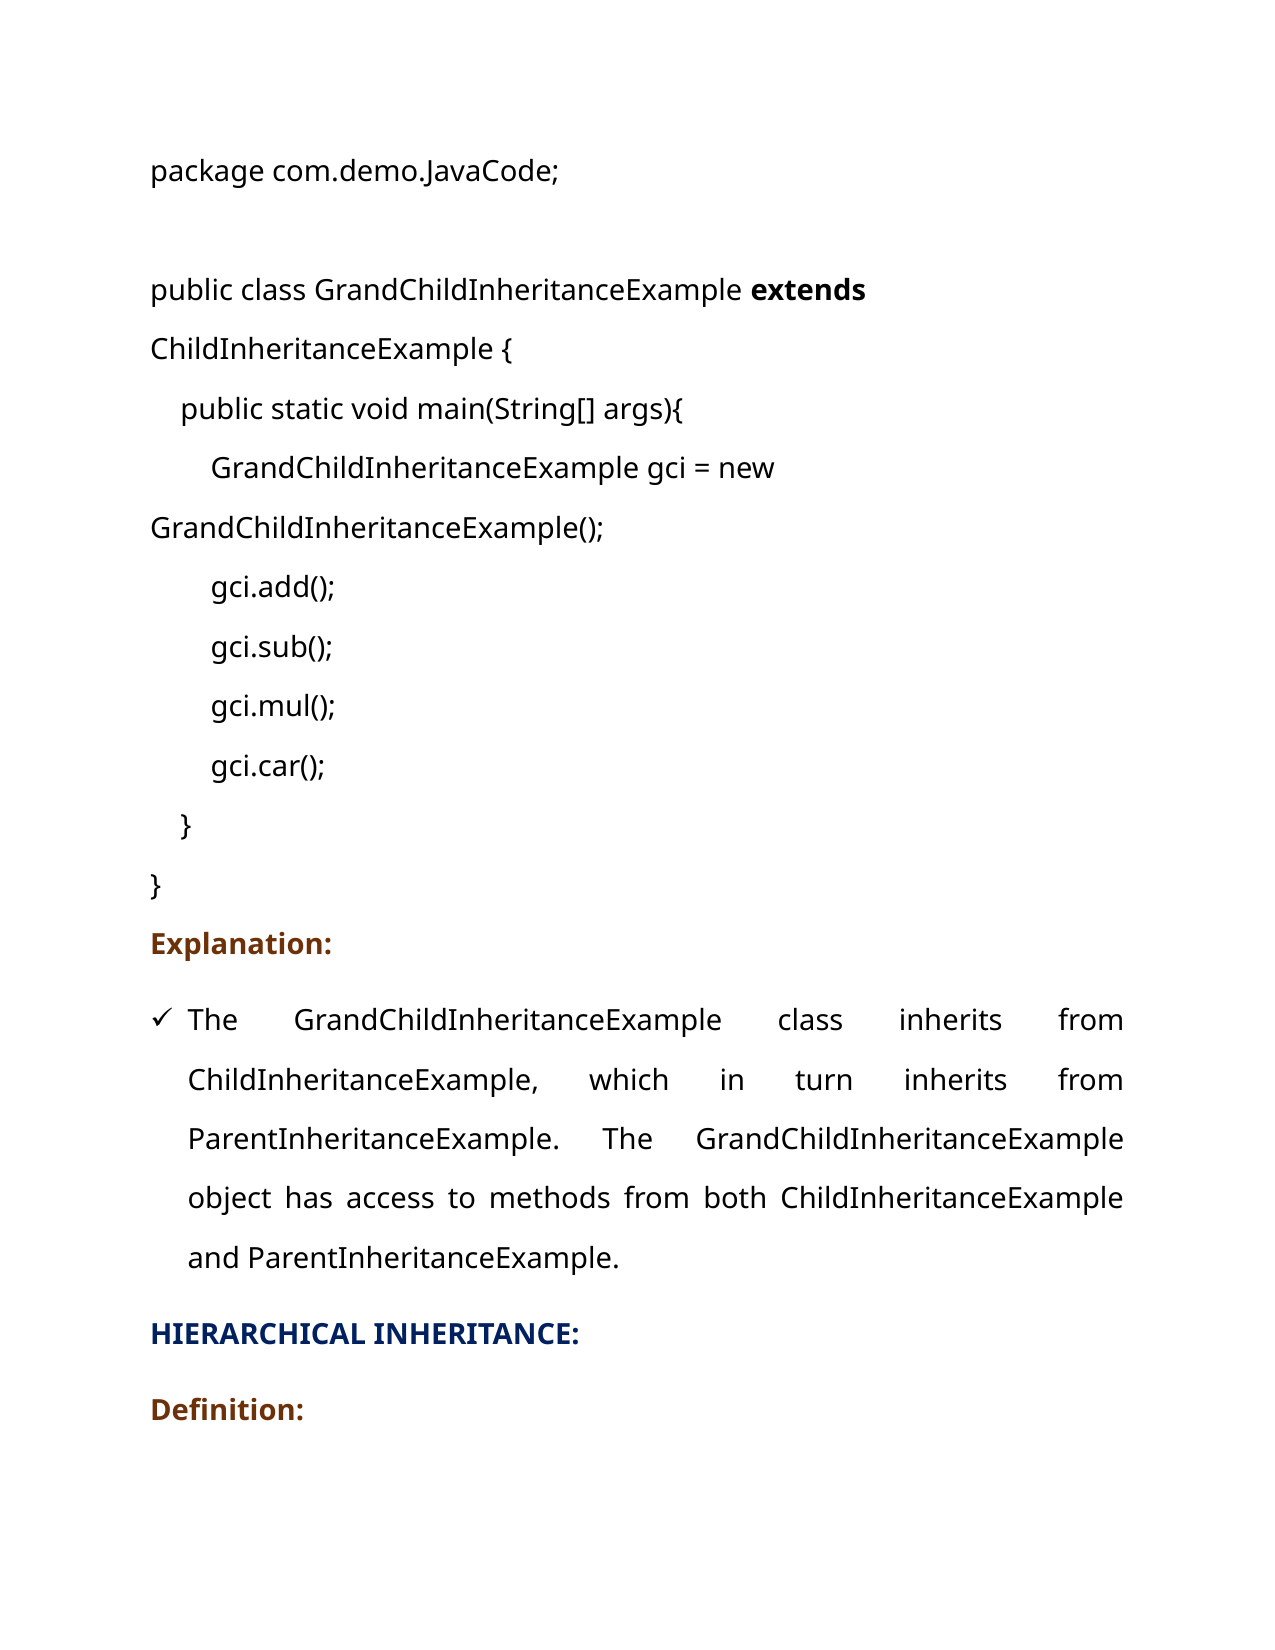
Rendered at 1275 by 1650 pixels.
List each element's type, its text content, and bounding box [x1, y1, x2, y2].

text package com.demo.JavaCode; public class GrandChildInheritanceExample extends ChildInheritanceExample { public static void main(String[] args){ GrandChildInheritanceExample gci = new GrandChildInheritanceExample(); gci.add(); gci.sub(); gci.mul(); gci.car(); } } [150, 150, 1125, 903]
text Explanation: [150, 923, 1125, 963]
list The GrandChildInheritanceExample class inherits from ChildInheritanceExample, which in turn inherits from ParentInheritanceExample. The GrandChildInheritanceExample object has access to methods from both ChildInheritanceExample and ParentInheritanceExample. [150, 999, 1125, 1277]
text HIERARCHICAL INHERITANCE: [150, 1313, 1125, 1353]
text Definition: [150, 1389, 1125, 1429]
